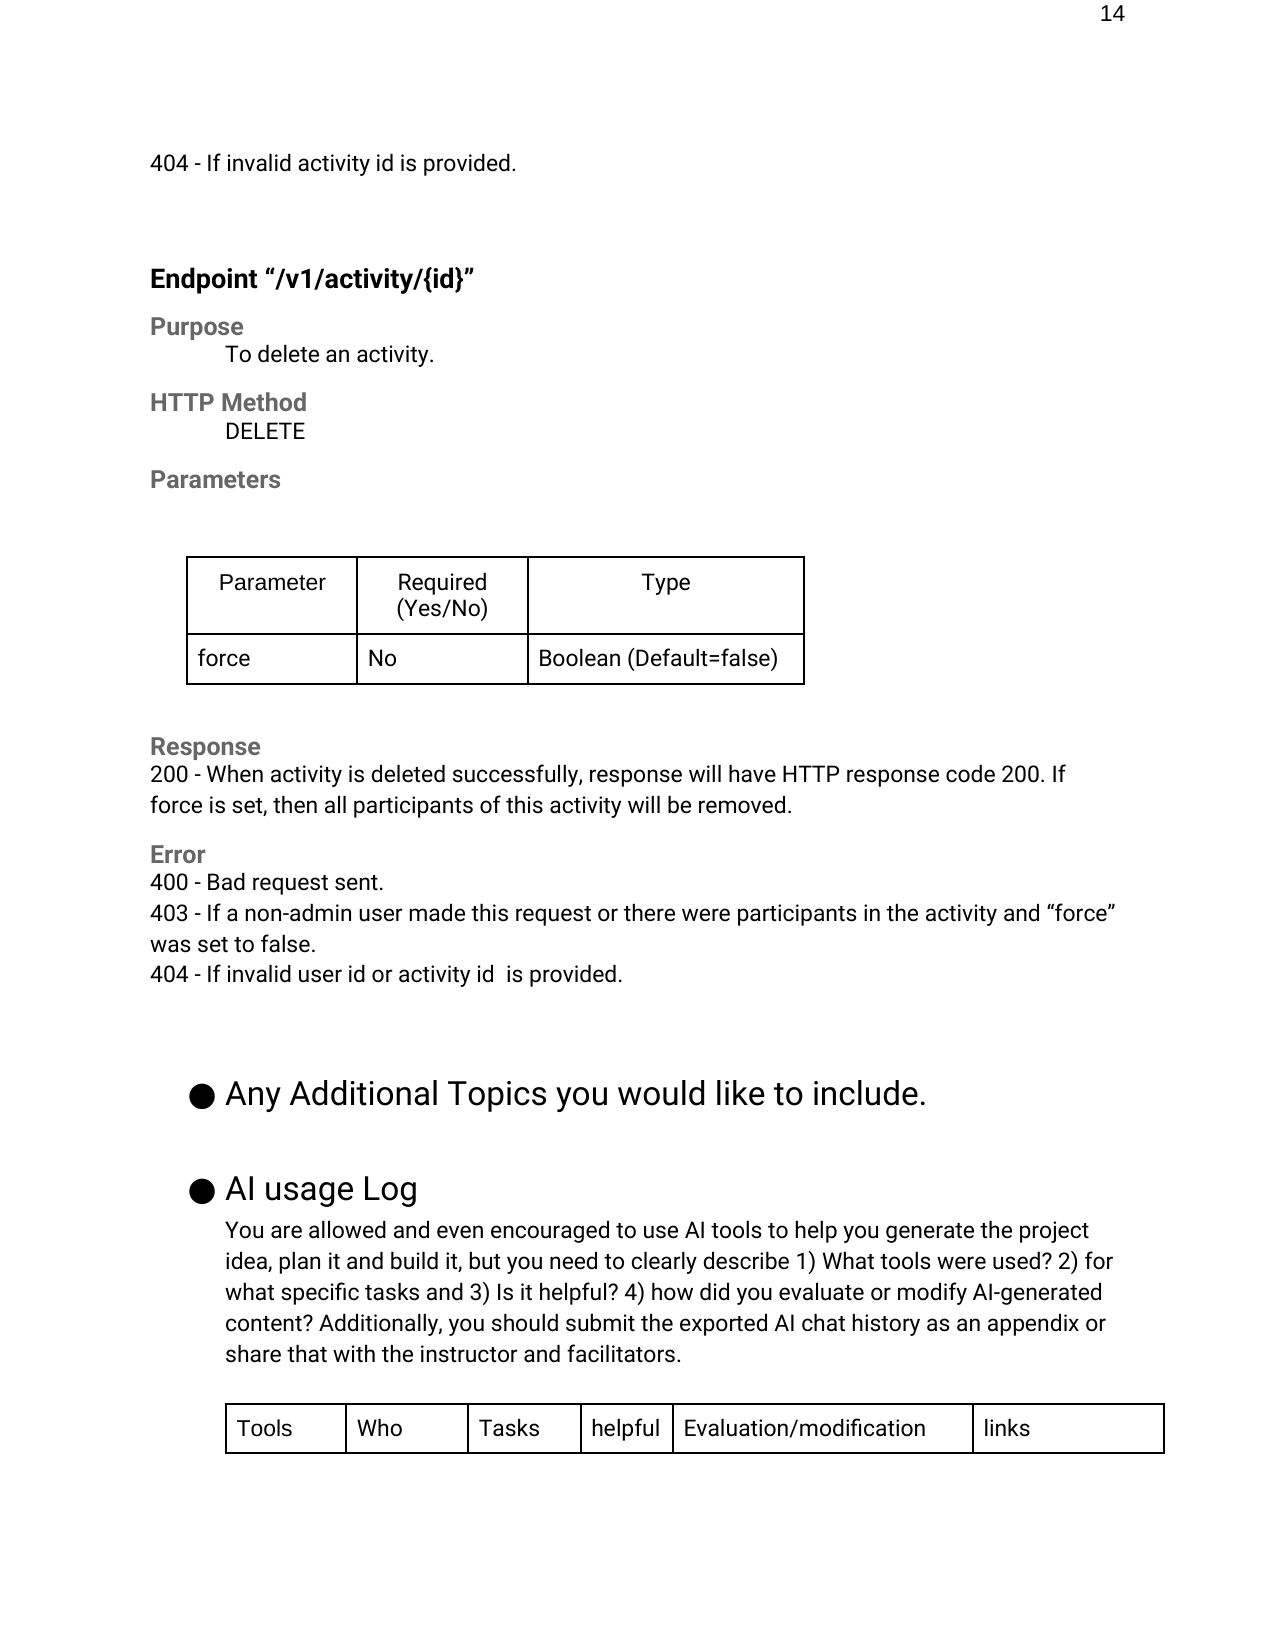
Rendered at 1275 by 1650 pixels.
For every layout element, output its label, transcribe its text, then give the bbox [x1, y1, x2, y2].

subtitle Purpose [150, 312, 1125, 341]
subtitle Error [150, 840, 1125, 869]
subtitle Any Additional Topics you would like to include. [187, 1074, 1125, 1113]
text 403 - If a non-admin user made this request or there were participants in the activity and “force” was set to false. [150, 900, 1125, 958]
subtitle Response [150, 732, 1125, 762]
text 200 - When activity is deleted successfully, response will have HTTP response code 200. If force is set, then all participants of this activity will be removed. [150, 762, 1125, 819]
text To delete an activity. [150, 341, 1125, 368]
text 400 - Bad request sent. [150, 869, 1125, 896]
text 404 - If invalid activity id is provided. [150, 150, 1125, 177]
subtitle Parameters [150, 465, 1125, 494]
subtitle AI usage Log [187, 1165, 1125, 1211]
subtitle Endpoint “/v1/activity/{id}” [150, 263, 1125, 295]
subtitle HTTP Method [150, 388, 1125, 418]
text DELETE [150, 418, 1125, 445]
text 404 - If invalid user id or activity id is provided. [150, 962, 1125, 988]
text You are allowed and even encouraged to use AI tools to help you generate the project idea, plan it and build it, but you need to clearly describe 1) What tools were used? 2) for what specific tasks and 3) Is it helpful? 4) how did you evaluate or modify AI-generated content? Additionally, you should submit the exported AI chat history as an appendix or share that with the instructor and facilitators. [225, 1217, 1125, 1368]
